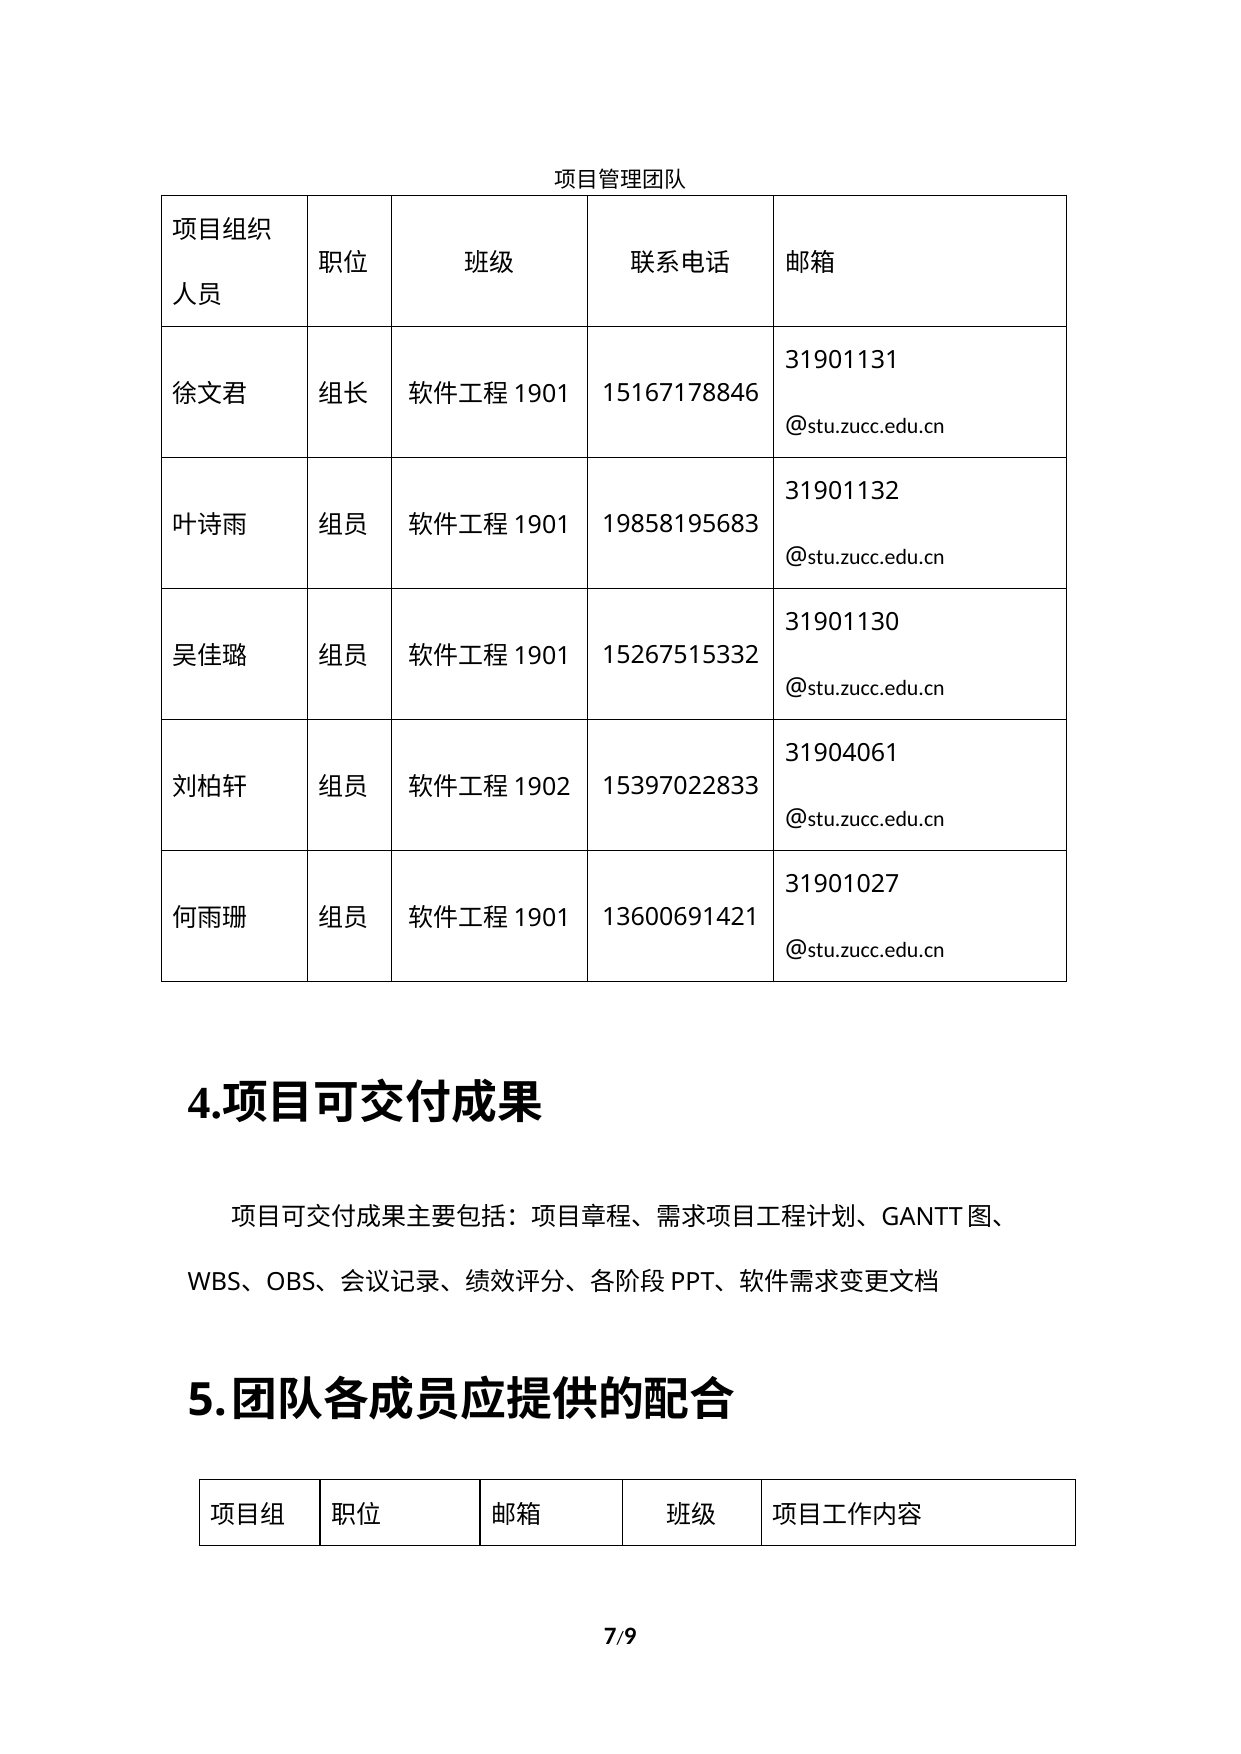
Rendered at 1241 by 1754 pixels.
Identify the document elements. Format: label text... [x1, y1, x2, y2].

table_cell 组员 [308, 458, 391, 588]
table_cell 19858195683 [588, 458, 773, 588]
table_cell 吴佳璐 [162, 589, 307, 719]
table_cell 何雨珊 [162, 851, 307, 981]
table_cell 31904061@stu.zucc.edu.cn [774, 720, 1066, 850]
table_cell 叶诗雨 [162, 458, 307, 588]
table_cell 31901131@stu.zucc.edu.cn [774, 327, 1066, 457]
table_cell 软件工程1901 [392, 589, 587, 719]
table_cell 15167178846 [588, 327, 773, 457]
table_cell 组长 [308, 327, 391, 457]
subtitle 4.项目可交付成果 [187, 1050, 1053, 1147]
table_header 邮箱 [774, 196, 1066, 326]
table_cell 软件工程1901 [392, 458, 587, 588]
table_cell 组员 [308, 851, 391, 981]
table_cell 15267515332 [588, 589, 773, 719]
subtitle 团队各成员应提供的配合 [187, 1347, 1053, 1444]
table_header 项目组织人员 [200, 1480, 319, 1545]
table_cell 13600691421 [588, 851, 773, 981]
text 项目管理团队 [187, 162, 1053, 194]
table_header 项目工作内容 [762, 1480, 1075, 1545]
table_header 班级 [392, 196, 587, 326]
table_cell 31901130@stu.zucc.edu.cn [774, 589, 1066, 719]
table_cell 刘柏轩 [162, 720, 307, 850]
table_cell 31901132@stu.zucc.edu.cn [774, 458, 1066, 588]
table_header 班级 [623, 1480, 761, 1545]
table_cell 软件工程1901 [392, 851, 587, 981]
table_header 职位 [308, 196, 391, 326]
table_cell 31901027@stu.zucc.edu.cn [774, 851, 1066, 981]
table_header 联系电话 [588, 196, 773, 326]
table_header 职位 [321, 1480, 479, 1545]
table_cell 软件工程1901 [392, 327, 587, 457]
table_header 项目组织人员 [162, 196, 307, 326]
table_cell 15397022833 [588, 720, 773, 850]
text 项目可交付成果主要包括：项目章程、需求项目工程计划、GANTT图、WBS、OBS、会议记录、绩效评分、各阶段PPT、软件需求变更文档 [187, 1182, 1053, 1312]
table_cell 徐文君 [162, 327, 307, 457]
table_header 邮箱 [481, 1480, 622, 1545]
table_cell 组员 [308, 589, 391, 719]
table_cell 组员 [308, 720, 391, 850]
table_cell 软件工程1902 [392, 720, 587, 850]
